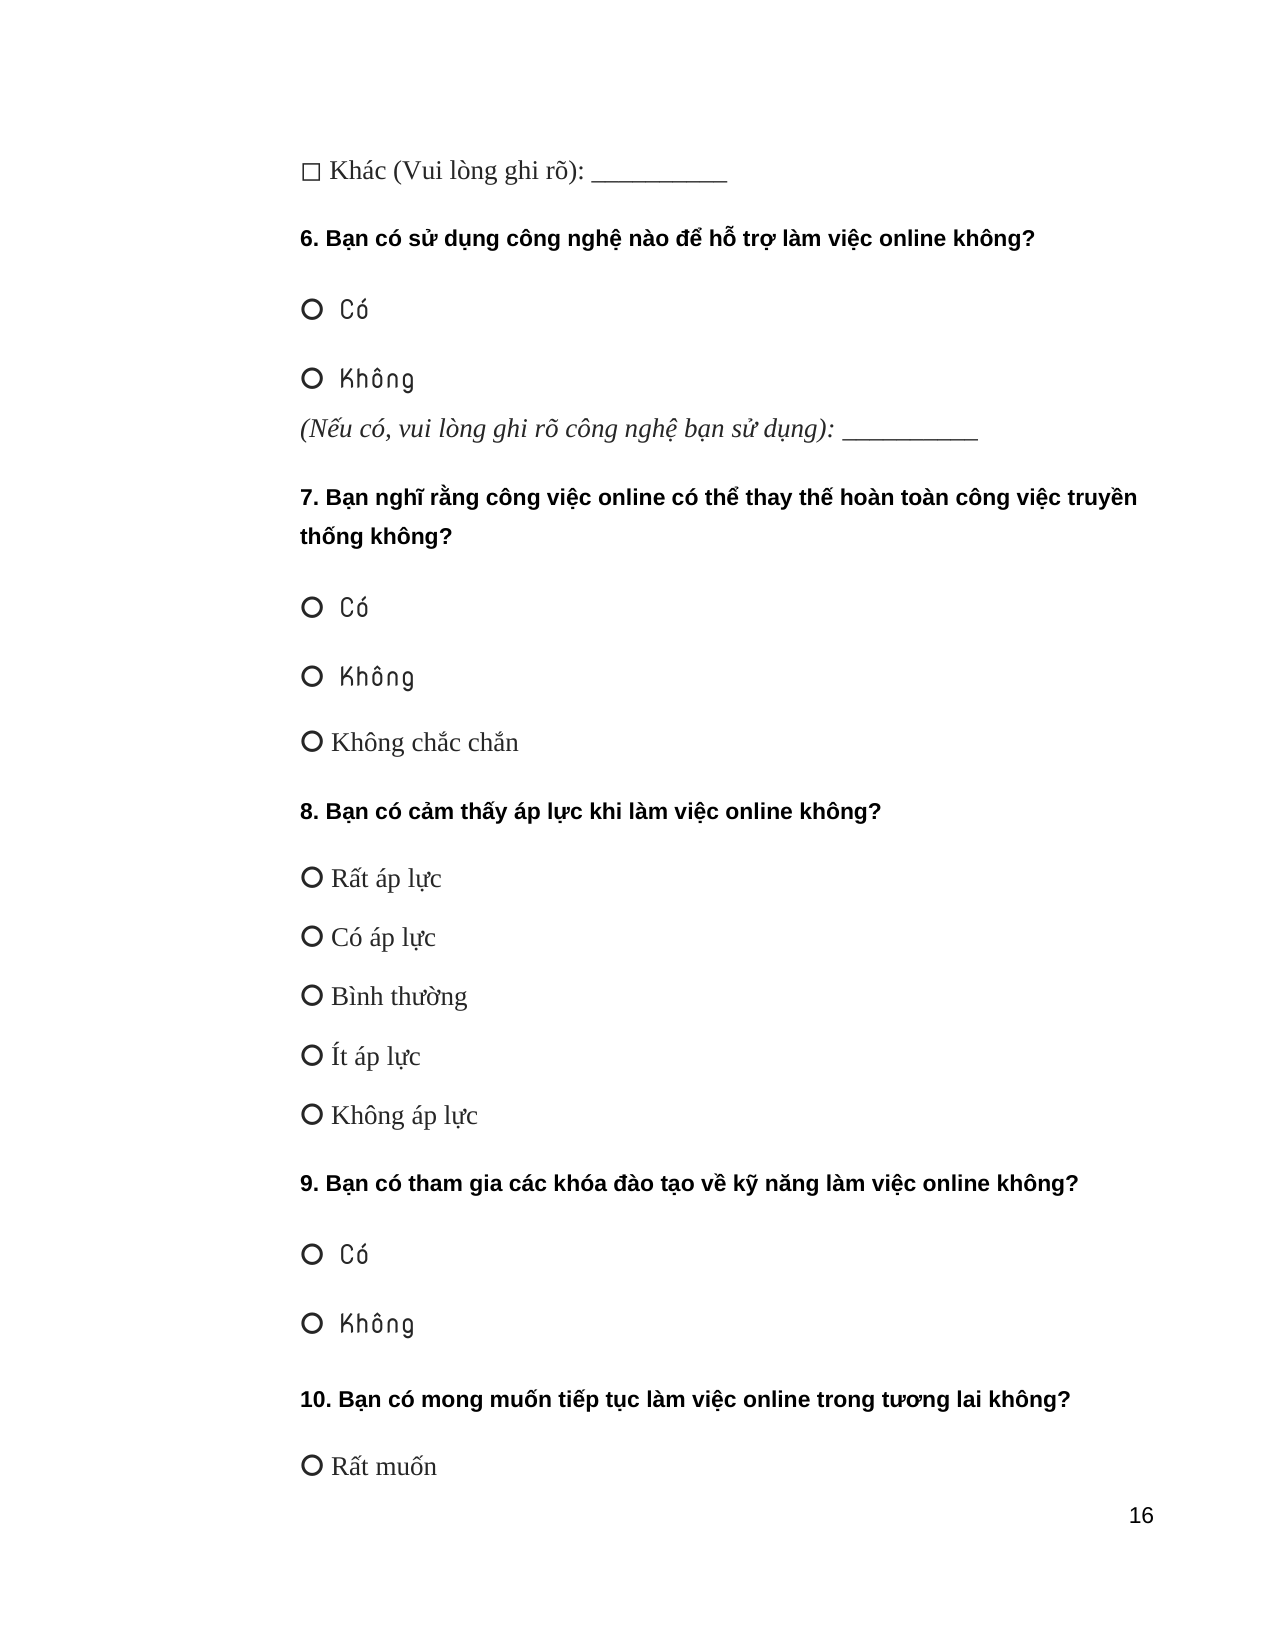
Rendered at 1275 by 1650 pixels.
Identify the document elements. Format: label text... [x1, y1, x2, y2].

text ⭘ Không áp lực [300, 1099, 1154, 1130]
text ◻ Khác (Vui lòng ghi rõ): __________ [300, 154, 1154, 185]
text 8. Bạn có cảm thấy áp lực khi làm việc online không? [300, 798, 1154, 824]
text ⭘ Không [300, 1304, 1154, 1342]
text ⭘ Không [300, 657, 1154, 694]
text ⭘ Không (Nếu có, vui lòng ghi rõ công nghệ bạn sử dụng): __________ [300, 359, 1154, 443]
text 6. Bạn có sử dụng công nghệ nào để hỗ trợ làm việc online không? [300, 225, 1154, 252]
text ⭘ Có [300, 1235, 1154, 1273]
text ⭘ Ít áp lực [300, 1039, 1154, 1071]
text ⭘ Không chắc chắn [300, 726, 1154, 757]
text ⭘ Rất áp lực [300, 862, 1154, 893]
text ⭘ Bình thường [300, 980, 1154, 1012]
text 9. Bạn có tham gia các khóa đào tạo về kỹ năng làm việc online không? [300, 1170, 1154, 1197]
text ⭘ Có [300, 588, 1154, 626]
text ⭘ Có [300, 290, 1154, 328]
text ⭘ Có áp lực [300, 921, 1154, 952]
text 10. Bạn có mong muốn tiếp tục làm việc online trong tương lai không? [300, 1386, 1154, 1412]
text ⭘ Rất muốn [300, 1450, 1154, 1481]
text 7. Bạn nghĩ rằng công việc online có thể thay thế hoàn toàn công việc truyền thống không? [300, 484, 1154, 550]
